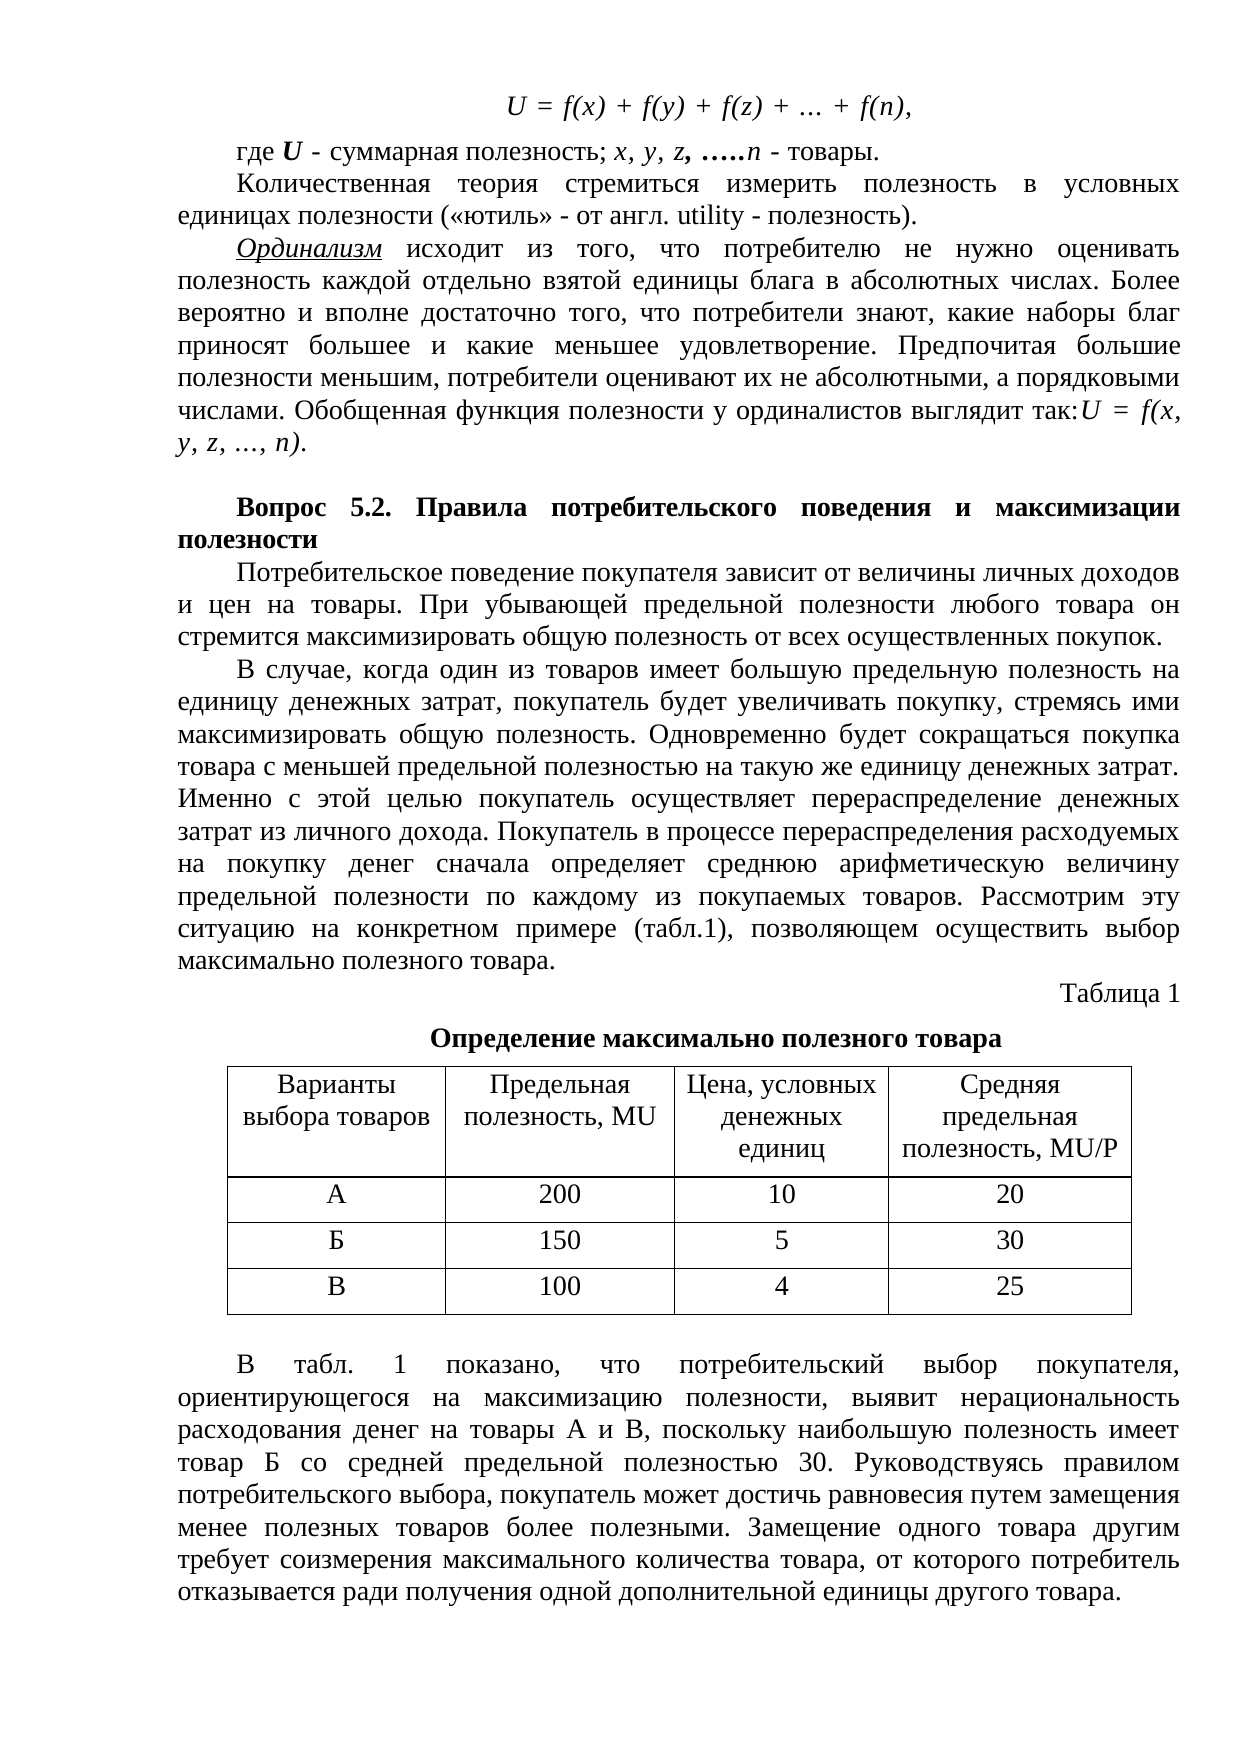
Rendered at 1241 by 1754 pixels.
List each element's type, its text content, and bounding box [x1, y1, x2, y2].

table_header Цена, условных денежных единиц [675, 1067, 888, 1176]
table_cell 5 [675, 1223, 888, 1268]
text Ординализм исходит из того, что потребителю не нужно оценивать полезность каждой отдельно взятой единицы блага в абсолютных числах. Более вероятно и вполне достаточно того, что потребители знают, какие наборы благ приносят большее и какие меньшее удовлетворение. Предпочитая большие полезности меньшим, потребители оценивают их не абсолютными, а порядковыми числами. Обобщенная функция полезности у ординалистов выглядит так:U = f(x, у, z, ..., п). [177, 231, 1181, 457]
table_cell 4 [675, 1269, 888, 1314]
table_cell В [228, 1269, 445, 1314]
table_cell 100 [446, 1269, 674, 1314]
table_cell 20 [889, 1178, 1131, 1222]
table_cell 30 [889, 1223, 1131, 1268]
table_header Предельная полезность, MU [446, 1067, 674, 1176]
text U = f(x) + f(y) + f(z) + ... + f(n), [177, 89, 1181, 121]
table_header Средняя предельная полезность, MU/P [889, 1067, 1131, 1176]
text Определение максимально полезного товара [177, 1021, 1181, 1053]
table_cell А [228, 1178, 445, 1222]
text Таблица 1 [177, 976, 1181, 1008]
table_cell Б [228, 1223, 445, 1268]
text В случае, когда один из товаров имеет большую предельную полезность на единицу денежных затрат, покупатель будет увеличивать покупку, стремясь ими максимизировать общую полезность. Одновременно будет сокращаться покупка товара с меньшей предельной полезностью на такую же единицу денежных затрат. Именно с этой целью покупатель осуществляет перераспределение денежных затрат из личного дохода. Покупатель в процессе перераспределения расходуемых на покупку денег сначала определяет среднюю арифметическую величину предельной полезности по каждому из покупаемых товаров. Рассмотрим эту ситуацию на конкретном примере (табл.1), позволяющем осуществить выбор максимально полезного товара. [177, 652, 1181, 976]
table_cell 200 [446, 1178, 674, 1222]
table_cell 150 [446, 1223, 674, 1268]
text Вопрос 5.2. Правила потребительского поведения и максимизации полезности [177, 490, 1181, 555]
text В табл. 1 показано, что потребительский выбор покупателя, ориентирующегося на максимизацию полезности, выявит нерациональность расходования денег на товары А и В, поскольку наибольшую полезность имеет товар Б со средней предельной полезностью 30. Руководствуясь правилом потребительского выбора, покупатель может достичь равновесия путем замещения менее полезных товаров более полезными. Замещение одного товара другим требует соизмерения максимального количества товара, от которого потребитель отказывается ради получения одной дополнительной единицы другого товара. [177, 1348, 1181, 1607]
table_header Варианты выбора товаров [228, 1067, 445, 1176]
text где U - суммарная полезность; х, у, z, …..п - товары. [177, 133, 1181, 166]
table_cell 10 [675, 1178, 888, 1222]
text Количественная теория стремиться измерить полезность в условных единицах полезности («ютиль» - от англ. utility - полезность). [177, 166, 1181, 231]
text Потребительское поведение покупателя зависит от величины личных доходов и цен на товары. При убывающей предельной полезности любого товара он стремится максимизировать общую полезность от всех осуществленных покупок. [177, 555, 1181, 652]
table_cell 25 [889, 1269, 1131, 1314]
